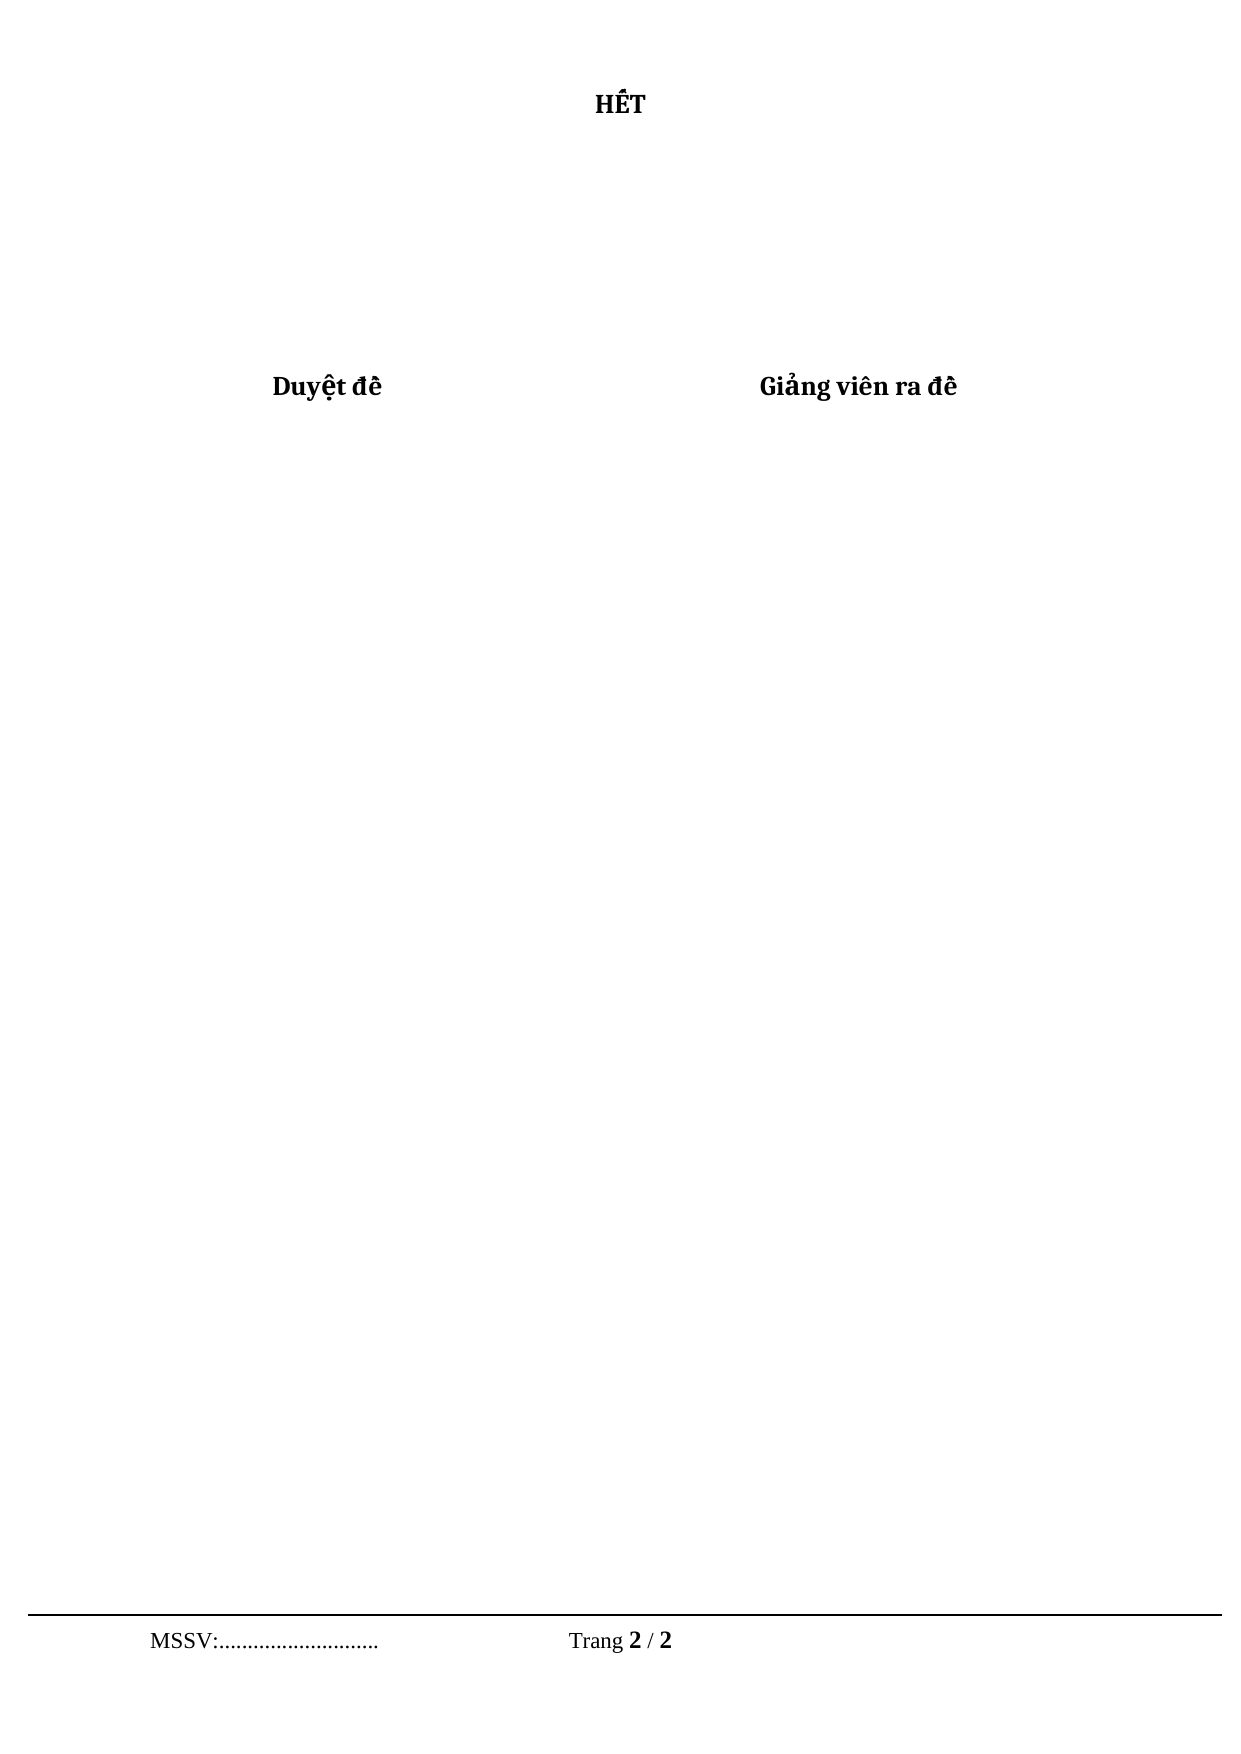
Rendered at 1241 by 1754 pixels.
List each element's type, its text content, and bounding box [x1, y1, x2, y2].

text Duyệt đề Giảng viên ra đề [150, 371, 1090, 403]
text HẾT [150, 89, 1090, 120]
